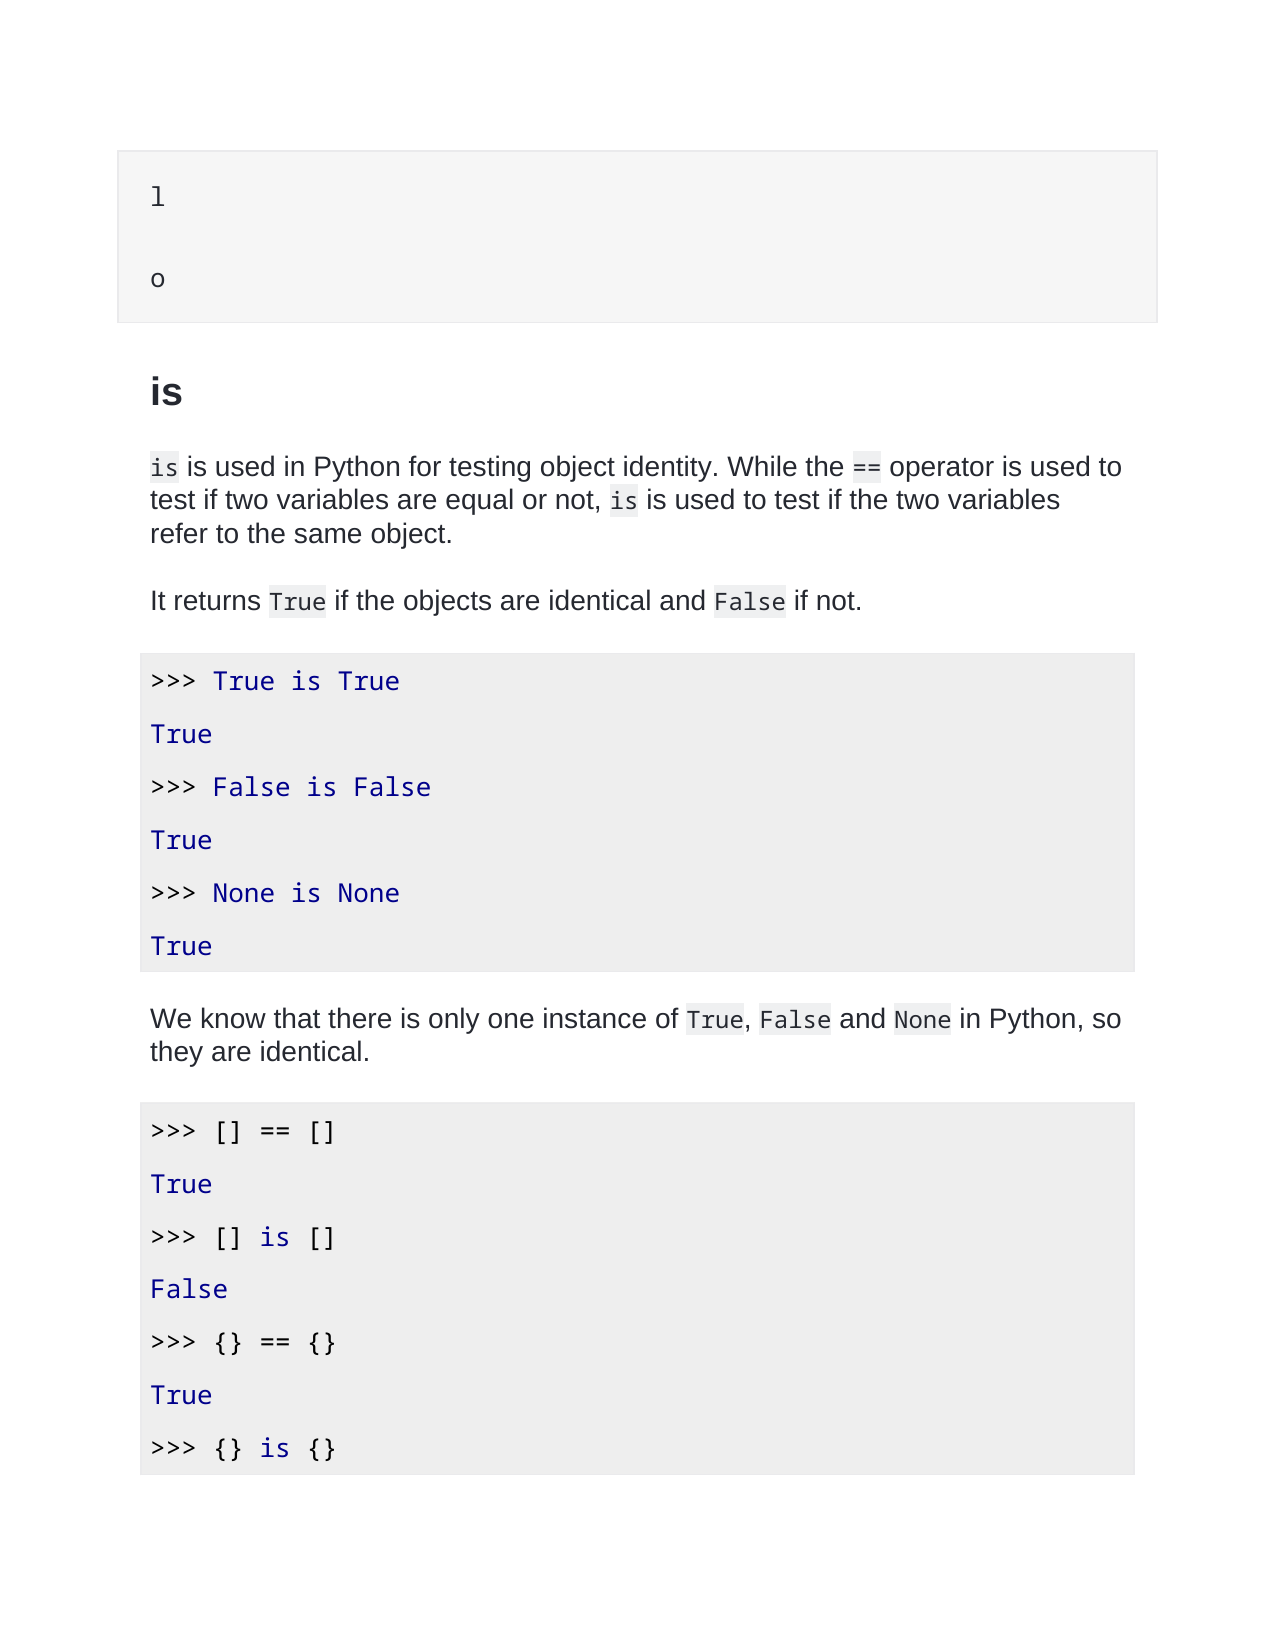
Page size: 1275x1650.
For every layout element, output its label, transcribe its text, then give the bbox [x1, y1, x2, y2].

text >>> {} is {} [142, 1420, 1133, 1474]
text o [119, 231, 1156, 322]
text False [142, 1261, 1133, 1307]
text >>> {} == {} [142, 1314, 1133, 1359]
subtitle is [150, 368, 1125, 414]
text True [142, 917, 1133, 971]
text True [142, 811, 1133, 857]
text >>> None is None [142, 864, 1133, 910]
text True [142, 1367, 1133, 1412]
text is is used in Python for testing object identity. While the == operator is used to test if two variables are equal or not, is is used to test if the two variables refer to the same object. [150, 450, 1125, 549]
text True [142, 1155, 1133, 1201]
text It returns True if the objects are identical and False if not. [150, 584, 1125, 618]
text True [142, 706, 1133, 751]
text We know that there is only one instance of True, False and None in Python, so they are identical. [150, 1002, 1125, 1067]
text >>> [] == [] [142, 1104, 1133, 1148]
text >>> False is False [142, 758, 1133, 804]
text l [119, 152, 1156, 214]
text >>> True is True [142, 654, 1133, 698]
text >>> [] is [] [142, 1208, 1133, 1254]
